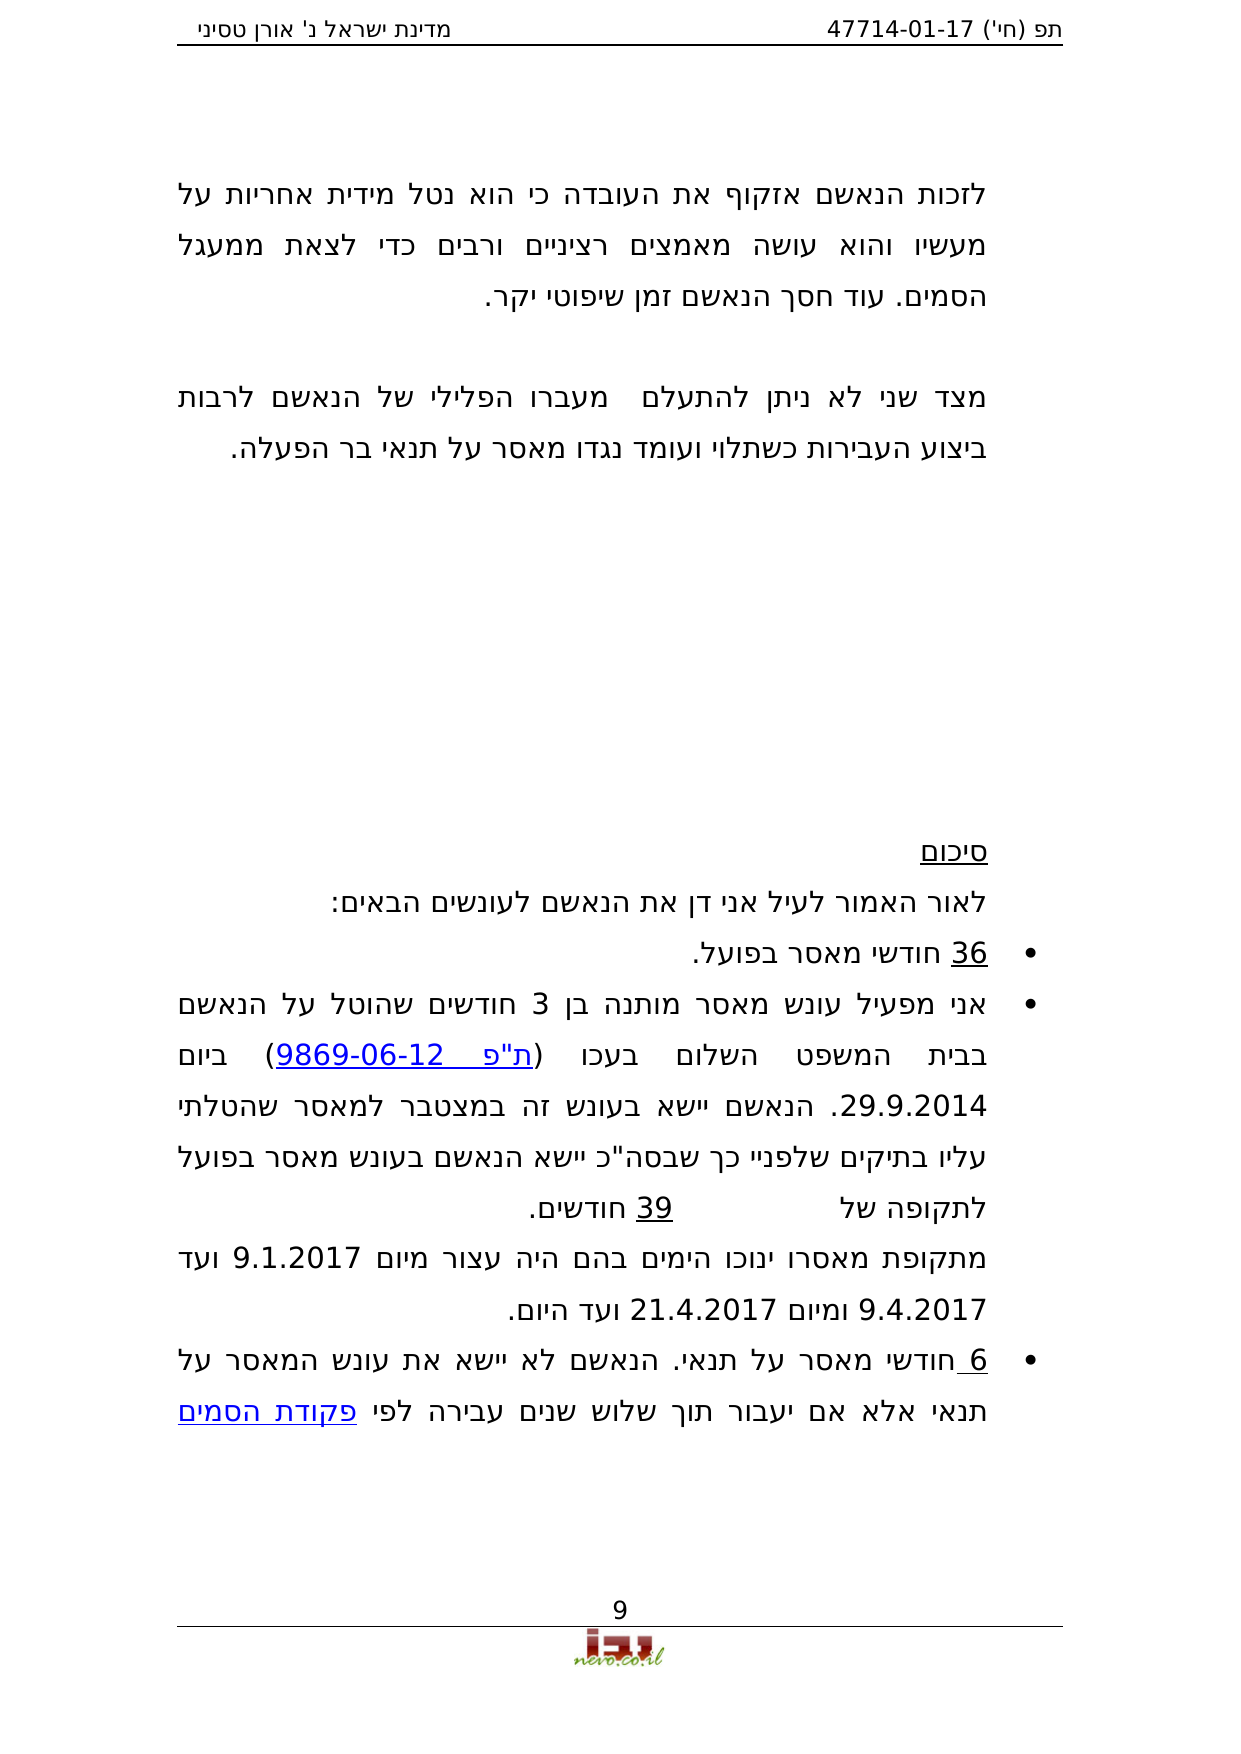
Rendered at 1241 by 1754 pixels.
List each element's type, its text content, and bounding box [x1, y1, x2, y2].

text סיכום [177, 834, 1026, 868]
text מצד שני לא ניתן להתעלם מעברו הפלילי של הנאשם לרבות ביצוע העבירות כשתלוי ועומד נגדו מאסר על תנאי בר הפעלה. [177, 380, 988, 465]
picture [574, 1628, 666, 1667]
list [177, 1344, 1026, 1429]
text מתקופת מאסרו ינוכו הימים בהם היה עצור מיום 9.1.2017 ועד 9.4.2017 ומיום 21.4.2017 ועד היום. [177, 1242, 988, 1327]
list אני מפעיל עונש מאסר מותנה בן 3 חודשים שהוטל על הנאשם בבית המשפט השלום בעכו (ת"פ 9869-06-12) ביום 29.9.2014. הנאשם יישא בעונש זה במצטבר למאסר שהטלתי עליו בתיקים שלפניי כך שבסה"כ יישא הנאשם בעונש מאסר בפועל לתקופה של 39 חודשים. [177, 987, 1026, 1225]
list 36 חודשי מאסר בפועל. [177, 936, 1026, 970]
text לאור האמור לעיל אני דן את הנאשם לעונשים הבאים: [177, 885, 1026, 919]
text לזכות הנאשם אזקוף את העובדה כי הוא נטל מידית אחריות על מעשיו והוא עושה מאמצים רציניים ורבים כדי לצאת ממעגל הסמים. עוד חסך הנאשם זמן שיפוטי יקר. [177, 177, 988, 313]
